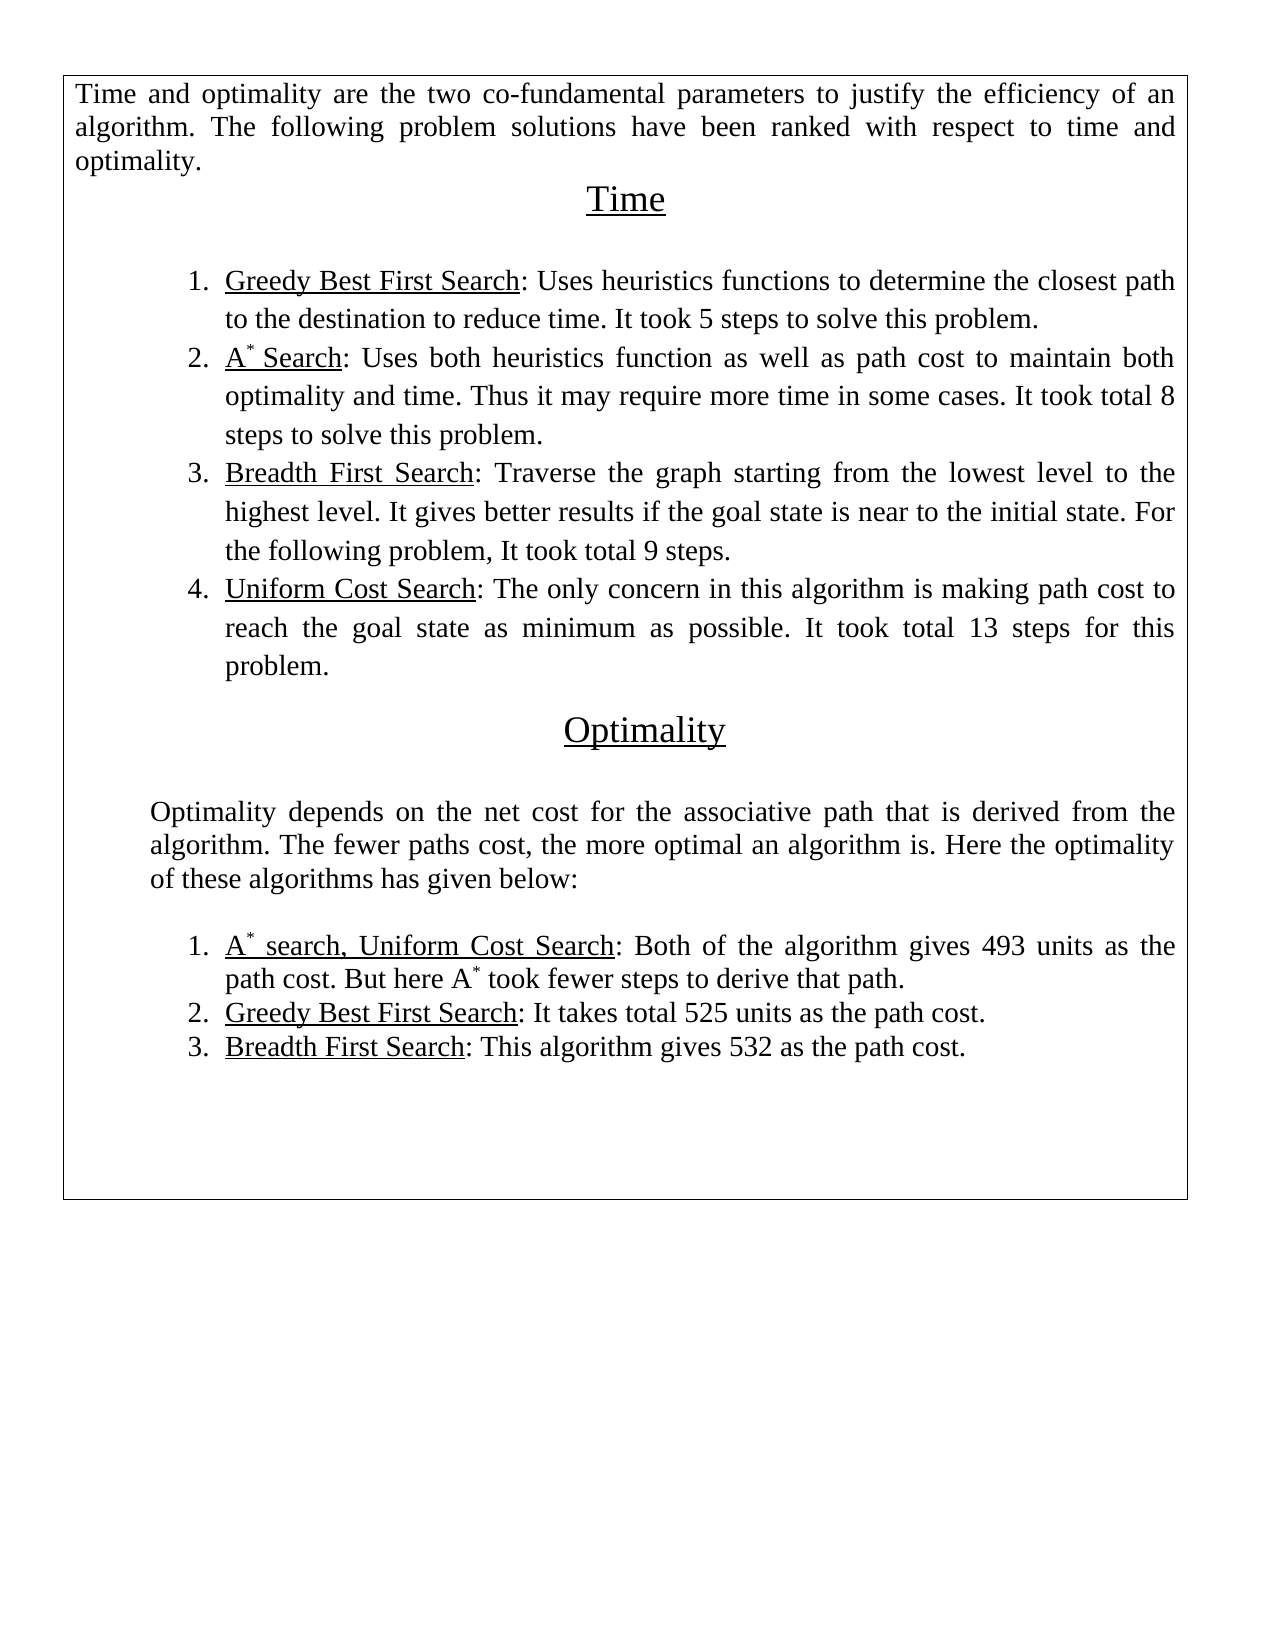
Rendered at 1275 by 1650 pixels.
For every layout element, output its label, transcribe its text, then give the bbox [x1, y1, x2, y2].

table_header Time and optimality are the two co-fundamental parameters to justify the efficiency of an algorithm. The following problem solutions have been ranked with respect to time and optimality. Time Greedy Best First Search: Uses heuristics functions to determine the closest path to the destination to reduce time. It took 5 steps to solve this problem. A* Search: Uses both heuristics function as well as path cost to maintain both optimality and time. Thus it may require more time in some cases. It took total 8 steps to solve this problem. Breadth First Search: Traverse the graph starting from the lowest level to the highest level. It gives better results if the goal state is near to the initial state. For the following problem, It took total 9 steps. Uniform Cost Search: The only concern in this algorithm is making path cost to reach the goal state as minimum as possible. It took total 13 steps for this problem. Optimality Optimality depends on the net cost for the associative path that is derived from the algorithm. The fewer paths cost, the more optimal an algorithm is. Here the optimality of these algorithms has given below: A* search, Uniform Cost Search: Both of the algorithm gives 493 units as the path cost. But here A* took fewer steps to derive that path. Greedy Best First Search: It takes total 525 units as the path cost. Breadth First Search: This algorithm gives 532 as the path cost. [64, 76, 1187, 1199]
